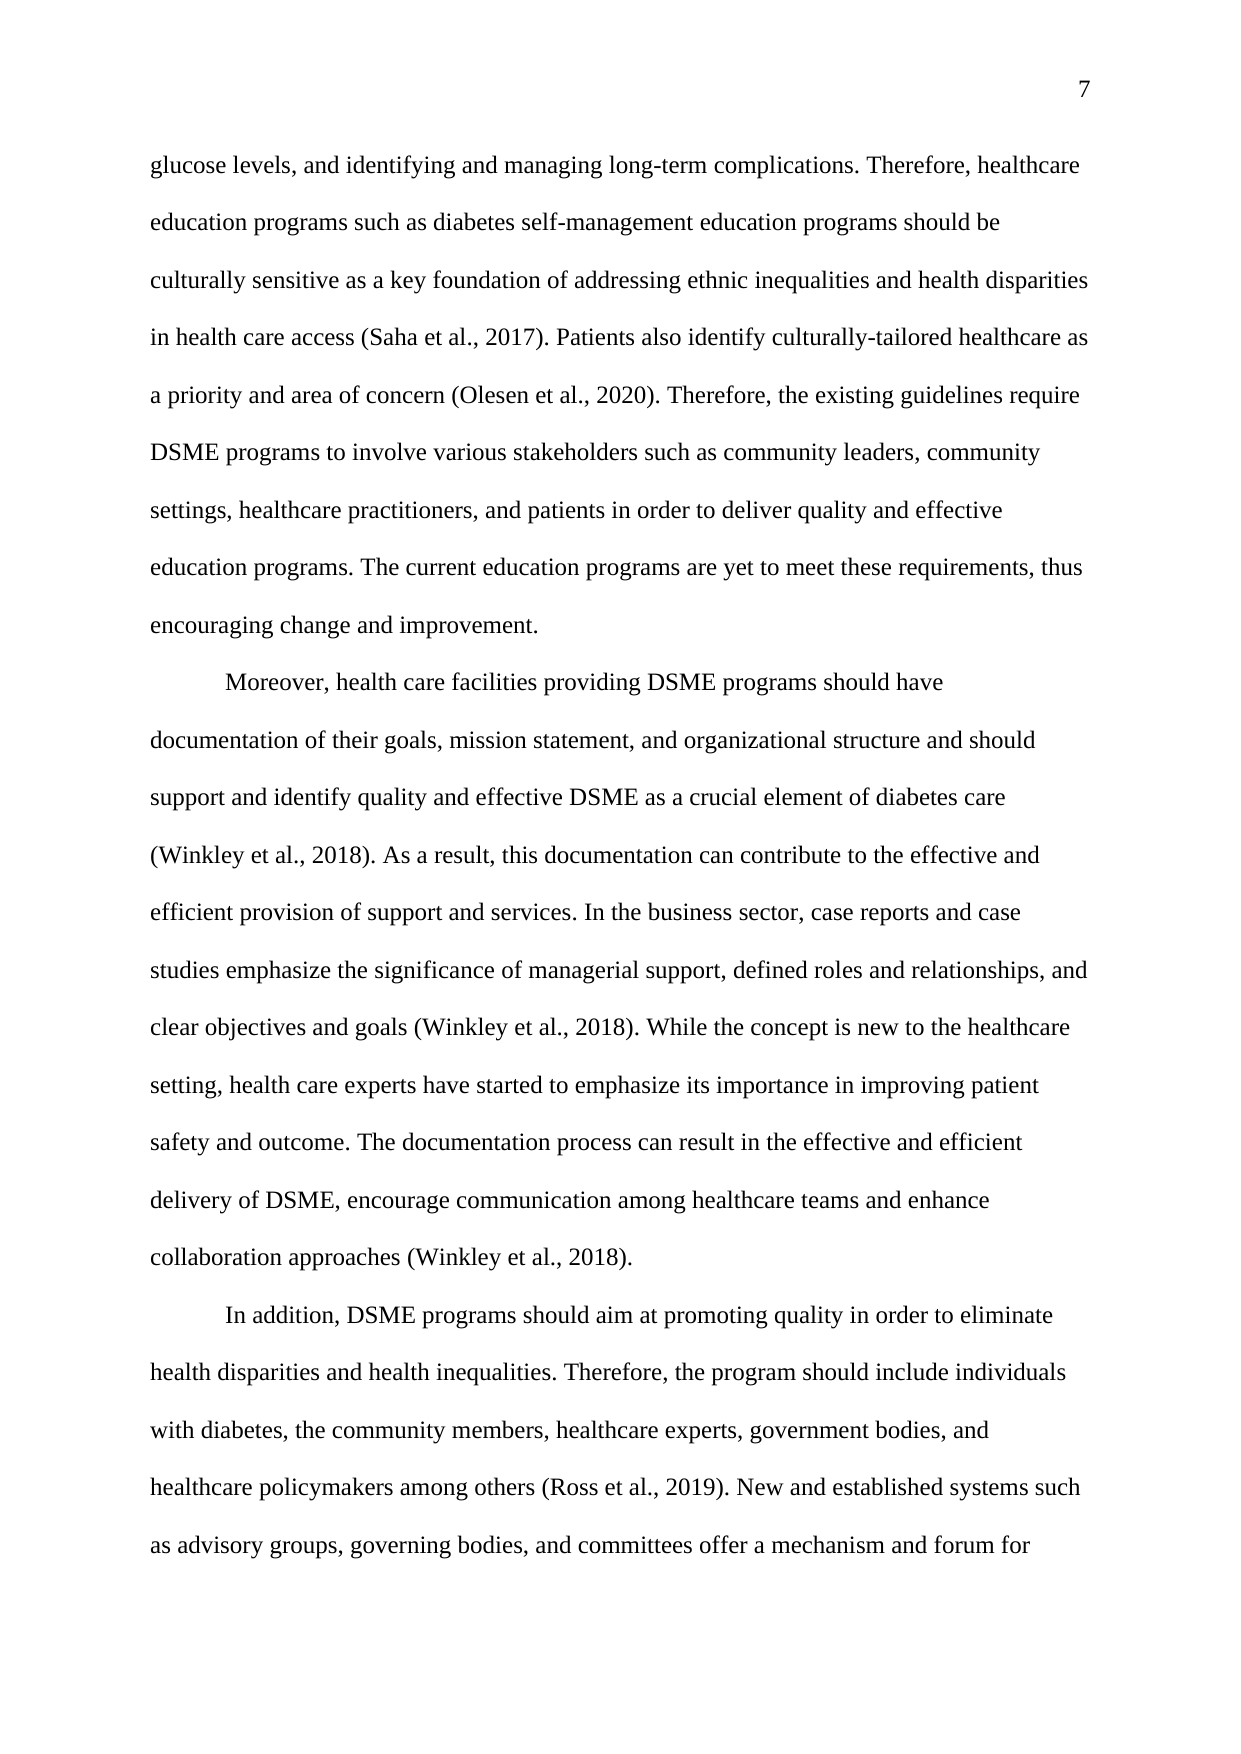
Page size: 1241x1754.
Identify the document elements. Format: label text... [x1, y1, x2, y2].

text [150, 150, 1090, 639]
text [150, 1300, 1090, 1559]
text Moreover, health care facilities providing DSME programs should have documentation of their goals, mission statement, and organizational structure and should support and identify quality and effective DSME as a crucial element of diabetes care (Winkley et al., 2018). As a result, this documentation can contribute to the effective and efficient provision of support and services. In the business sector, case reports and case studies emphasize the significance of managerial support, defined roles and relationships, and clear objectives and goals (Winkley et al., 2018). While the concept is new to the healthcare setting, health care experts have started to emphasize its importance in improving patient safety and outcome. The documentation process can result in the effective and efficient delivery of DSME, encourage communication among healthcare teams and enhance collaboration approaches (Winkley et al., 2018). [150, 667, 1090, 1271]
